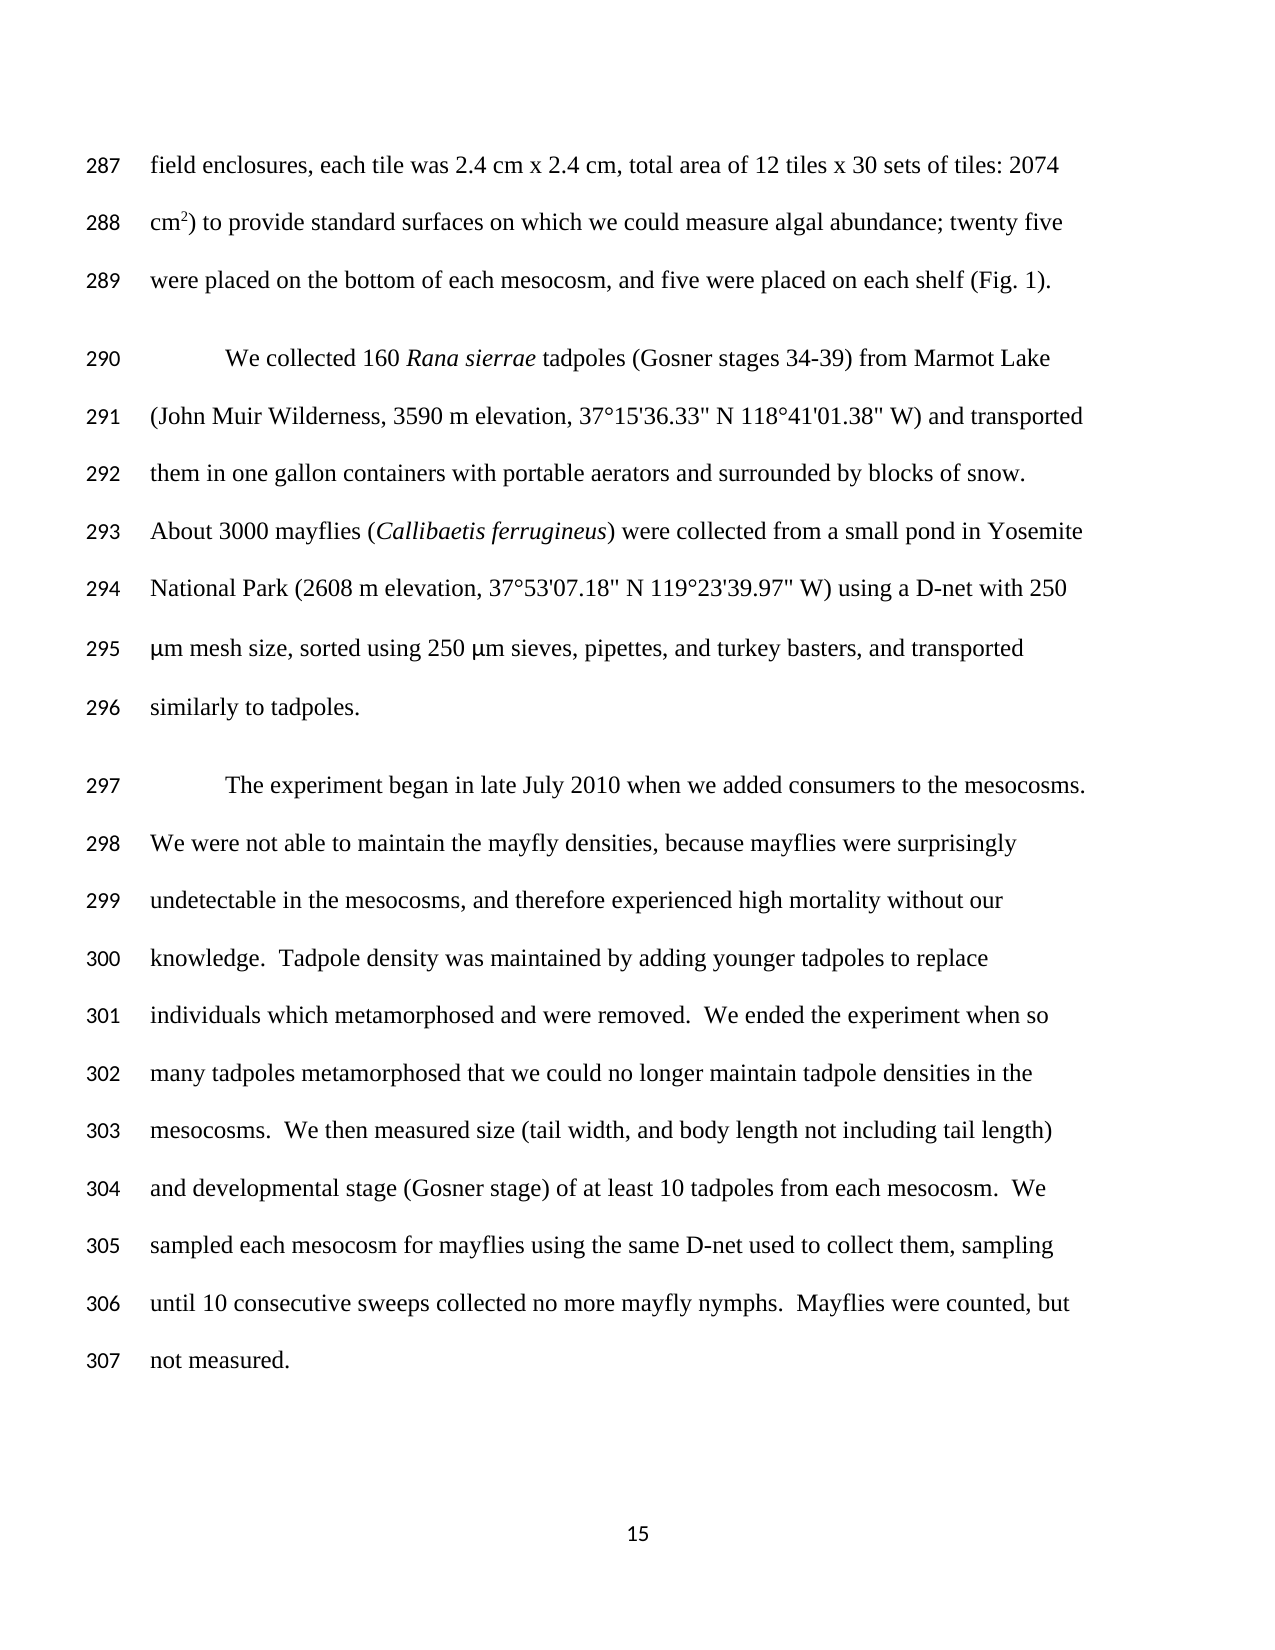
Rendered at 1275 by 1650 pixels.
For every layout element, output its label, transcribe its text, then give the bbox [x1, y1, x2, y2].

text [150, 150, 1087, 294]
text The experiment began in late July 2010 when we added consumers to the mesocosms. We were not able to maintain the mayfly densities, because mayflies were surprisingly undetectable in the mesocosms, and therefore experienced high mortality without our knowledge. Tadpole density was maintained by adding younger tadpoles to replace individuals which metamorphosed and were removed. We ended the experiment when so many tadpoles metamorphosed that we could no longer maintain tadpole densities in the mesocosms. We then measured size (tail width, and body length not including tail length) and developmental stage (Gosner stage) of at least 10 tadpoles from each mesocosm. We sampled each mesocosm for mayflies using the same D-net used to collect them, sampling until 10 consecutive sweeps collected no more mayfly nymphs. Mayflies were counted, but not measured. [150, 770, 1087, 1374]
text We collected 160 Rana sierrae tadpoles (Gosner stages 34-39) from Marmot Lake (John Muir Wilderness, 3590 m elevation, 37°15'36.33" N 118°41'01.38" W) and transported them in one gallon containers with portable aerators and surrounded by blocks of snow. About 3000 mayflies (Callibaetis ferrugineus) were collected from a small pond in Yosemite National Park (2608 m elevation, 37°53'07.18" N 119°23'39.97" W) using a D-net with 250 μm mesh size, sorted using 250 μm sieves, pipettes, and turkey basters, and transported similarly to tadpoles. [150, 343, 1087, 721]
